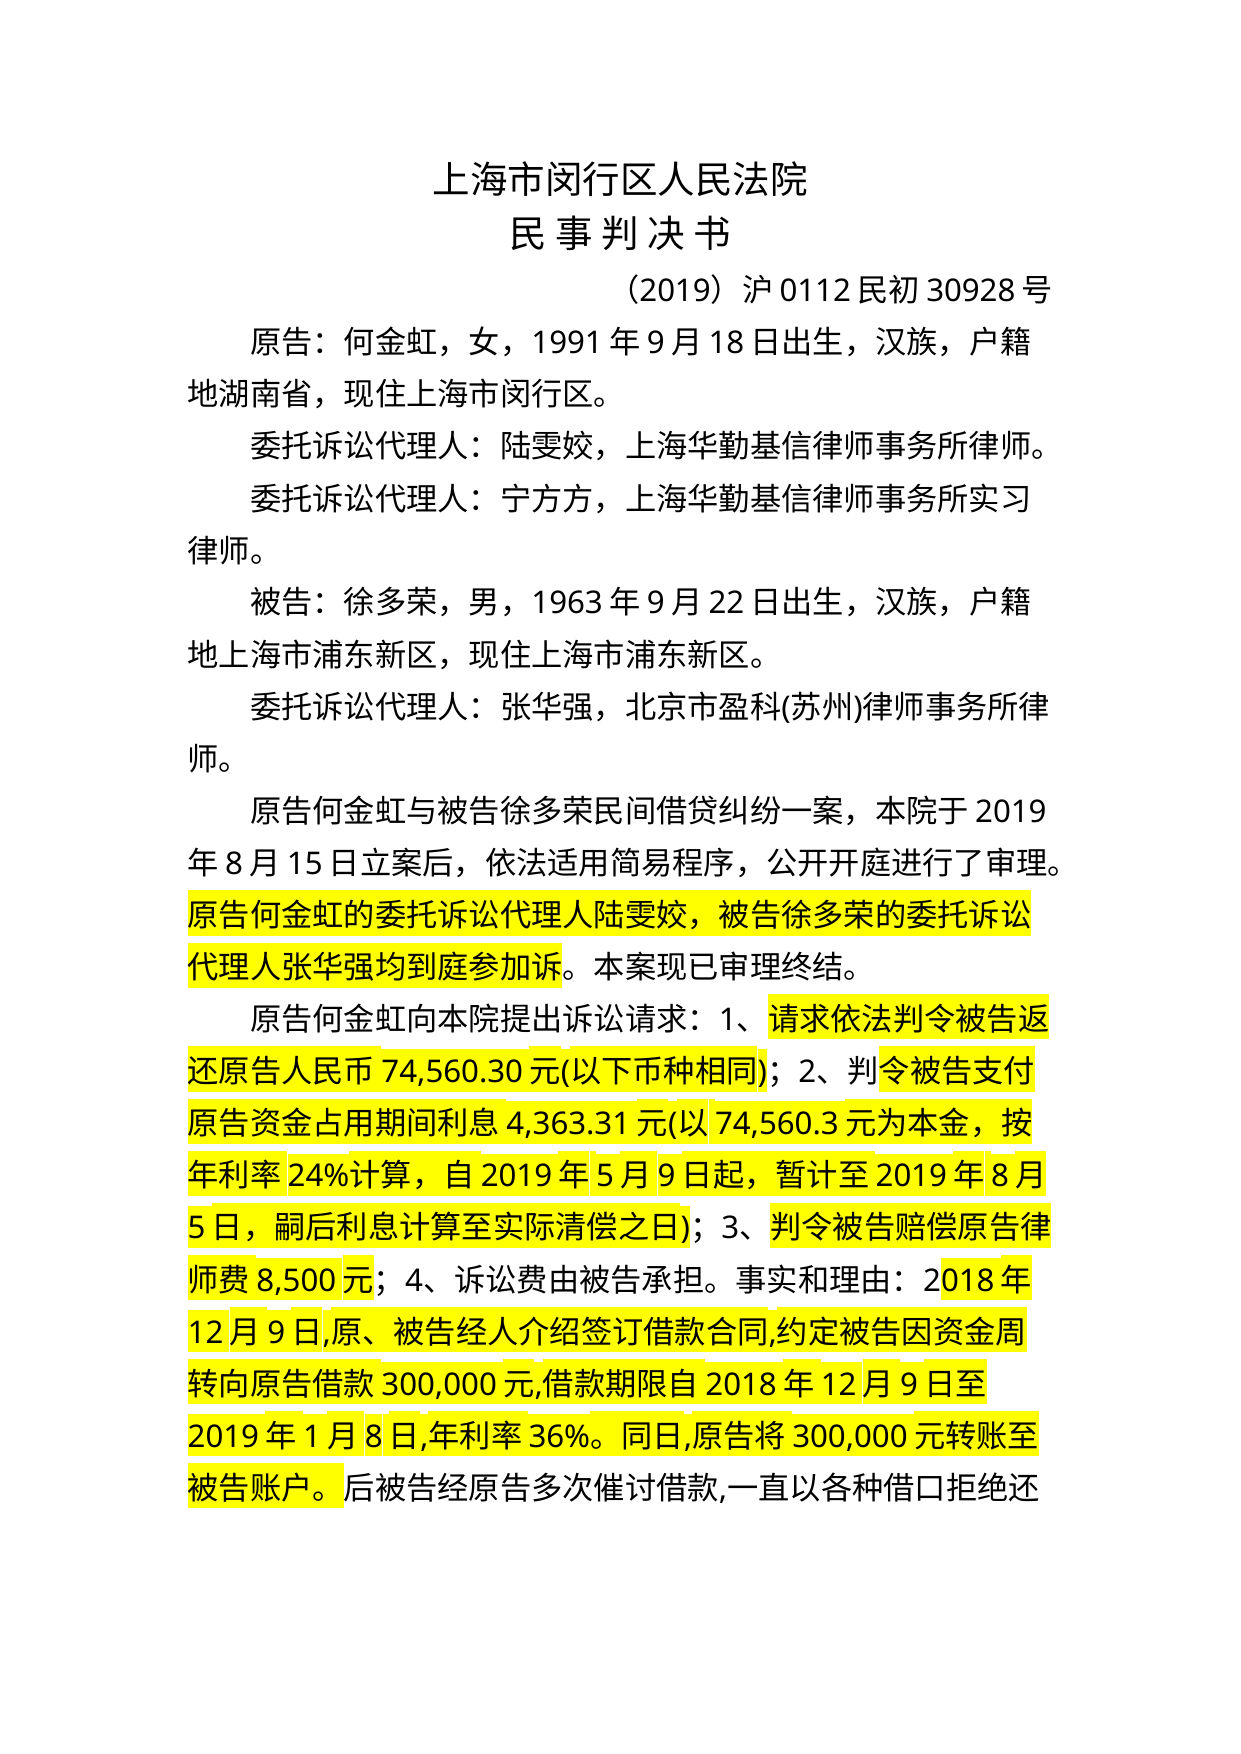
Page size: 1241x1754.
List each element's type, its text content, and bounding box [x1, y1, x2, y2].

text 民 事 判 决 书 [187, 204, 1053, 258]
text 原告何金虹与被告徐多荣民间借贷纠纷一案，本院于2019年8月15日立案后，依法适用简易程序，公开开庭进行了审理。原告何金虹的委托诉讼代理人陆雯姣，被告徐多荣的委托诉讼代理人张华强均到庭参加诉。本案现已审理终结。 [187, 779, 1053, 988]
text （2019）沪0112民初30928号 [187, 258, 1053, 311]
text 上海市闵行区人民法院 [187, 150, 1053, 204]
text 委托诉讼代理人：宁方方，上海华勤基信律师事务所实习律师。 [187, 467, 1053, 571]
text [187, 988, 1053, 1508]
text 委托诉讼代理人：张华强，北京市盈科(苏州)律师事务所律师。 [187, 675, 1053, 779]
text 委托诉讼代理人：陆雯姣，上海华勤基信律师事务所律师。 [187, 415, 1053, 467]
text 原告：何金虹，女，1991年9月18日出生，汉族，户籍地湖南省，现住上海市闵行区。 [187, 311, 1053, 415]
text 被告：徐多荣，男，1963年9月22日出生，汉族，户籍地上海市浦东新区，现住上海市浦东新区。 [187, 571, 1053, 675]
